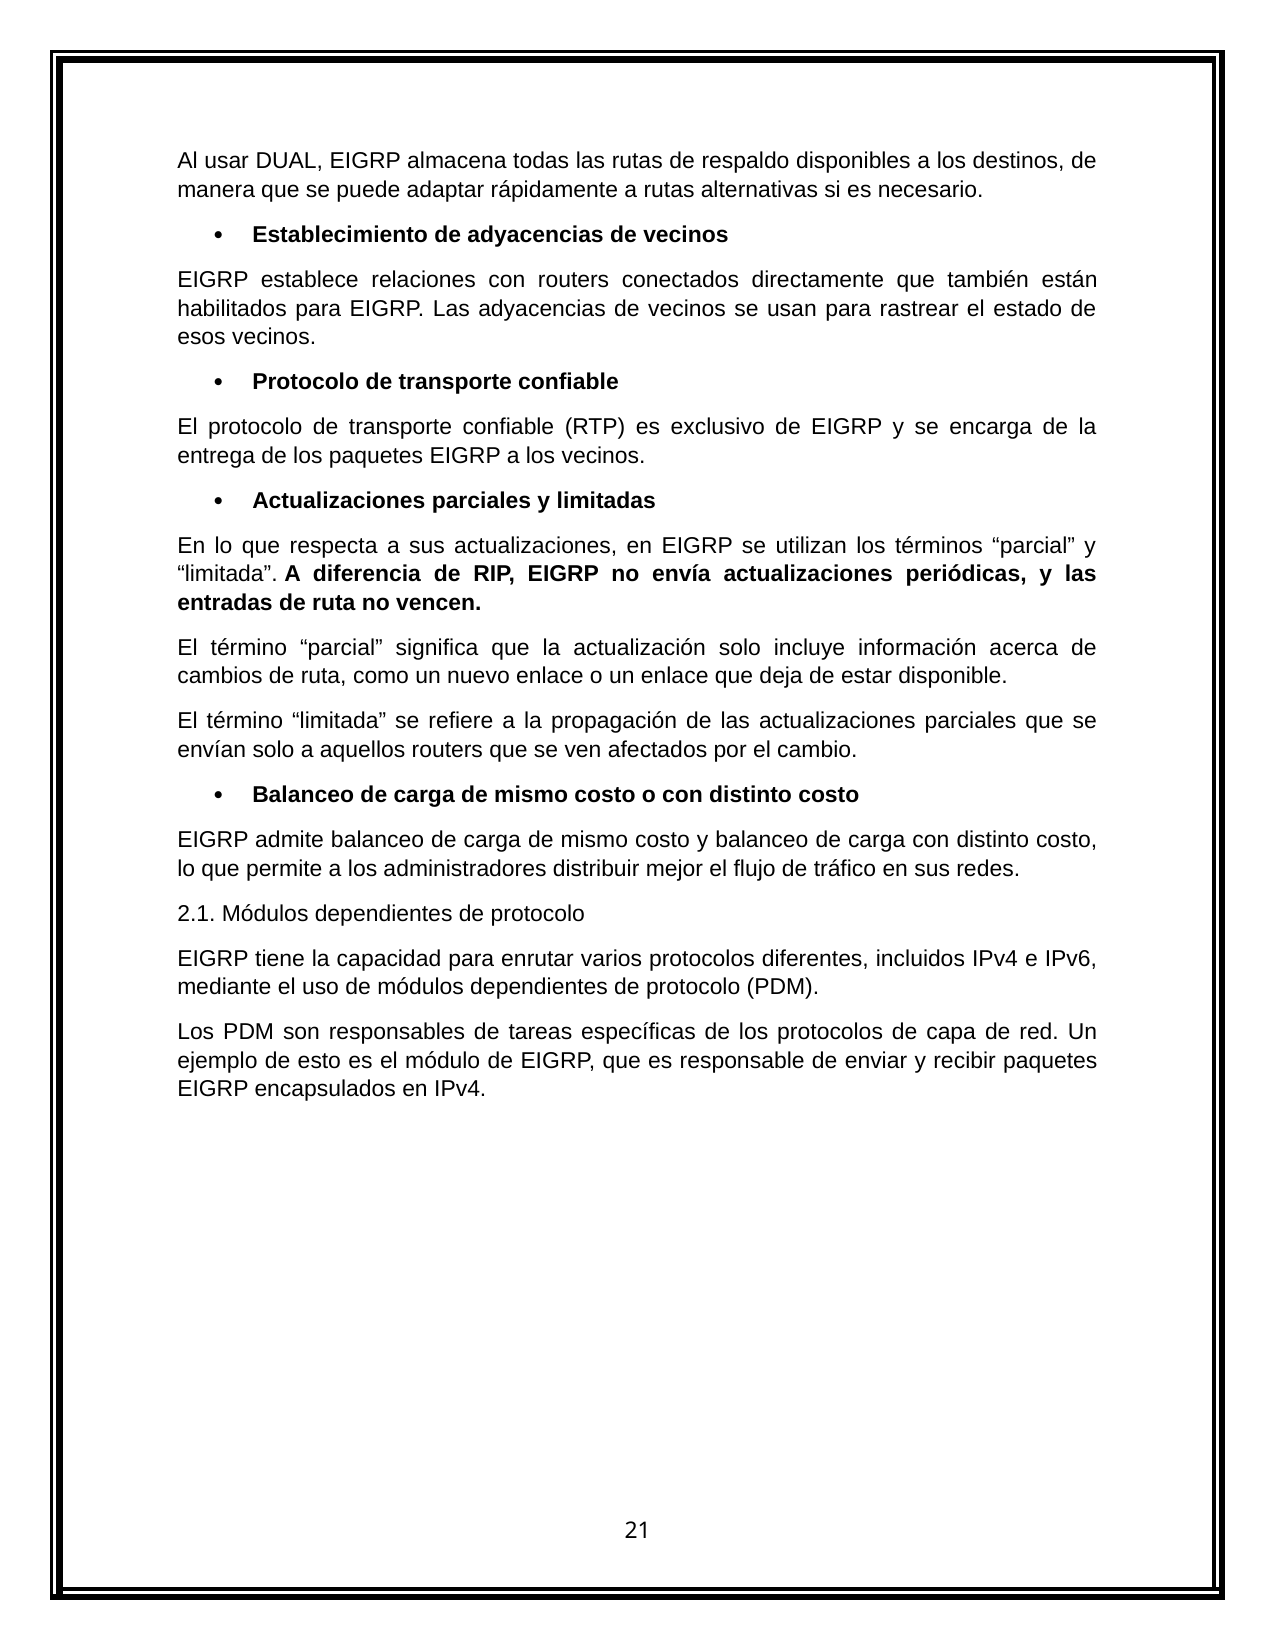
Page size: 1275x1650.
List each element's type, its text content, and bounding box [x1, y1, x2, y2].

text El protocolo de transporte confiable (RTP) es exclusivo de EIGRP y se encarga de la entrega de los paquetes EIGRP a los vecinos. [177, 413, 1098, 468]
list Actualizaciones parciales y limitadas [214, 487, 1098, 513]
text El término “parcial” significa que la actualización solo incluye información acerca de cambios de ruta, como un nuevo enlace o un enlace que deja de estar disponible. [177, 634, 1098, 689]
text Al usar DUAL, EIGRP almacena todas las rutas de respaldo disponibles a los destinos, de manera que se puede adaptar rápidamente a rutas alternativas si es necesario. [177, 147, 1098, 202]
text EIGRP tiene la capacidad para enrutar varios protocolos diferentes, incluidos IPv4 e IPv6, mediante el uso de módulos dependientes de protocolo (PDM). [177, 945, 1098, 999]
text 2.1. Módulos dependientes de protocolo [177, 899, 1098, 926]
list Balanceo de carga de mismo costo o con distinto costo [214, 781, 1098, 807]
list Establecimiento de adyacencias de vecinos [214, 221, 1098, 247]
text EIGRP establece relaciones con routers conectados directamente que también están habilitados para EIGRP. Las adyacencias de vecinos se usan para rastrear el estado de esos vecinos. [177, 266, 1098, 349]
text Los PDM son responsables de tareas específicas de los protocolos de capa de red. Un ejemplo de esto es el módulo de EIGRP, que es responsable de enviar y recibir paquetes EIGRP encapsulados en IPv4. [177, 1018, 1098, 1101]
text El término “limitada” se refiere a la propagación de las actualizaciones parciales que se envían solo a aquellos routers que se ven afectados por el cambio. [177, 707, 1098, 762]
text En lo que respecta a sus actualizaciones, en EIGRP se utilizan los términos “parcial” y “limitada”. A diferencia de RIP, EIGRP no envía actualizaciones periódicas, y las entradas de ruta no vencen. [177, 532, 1098, 615]
list Protocolo de transporte confiable [214, 368, 1098, 394]
text EIGRP admite balanceo de carga de mismo costo y balanceo de carga con distinto costo, lo que permite a los administradores distribuir mejor el flujo de tráfico en sus redes. [177, 826, 1098, 881]
